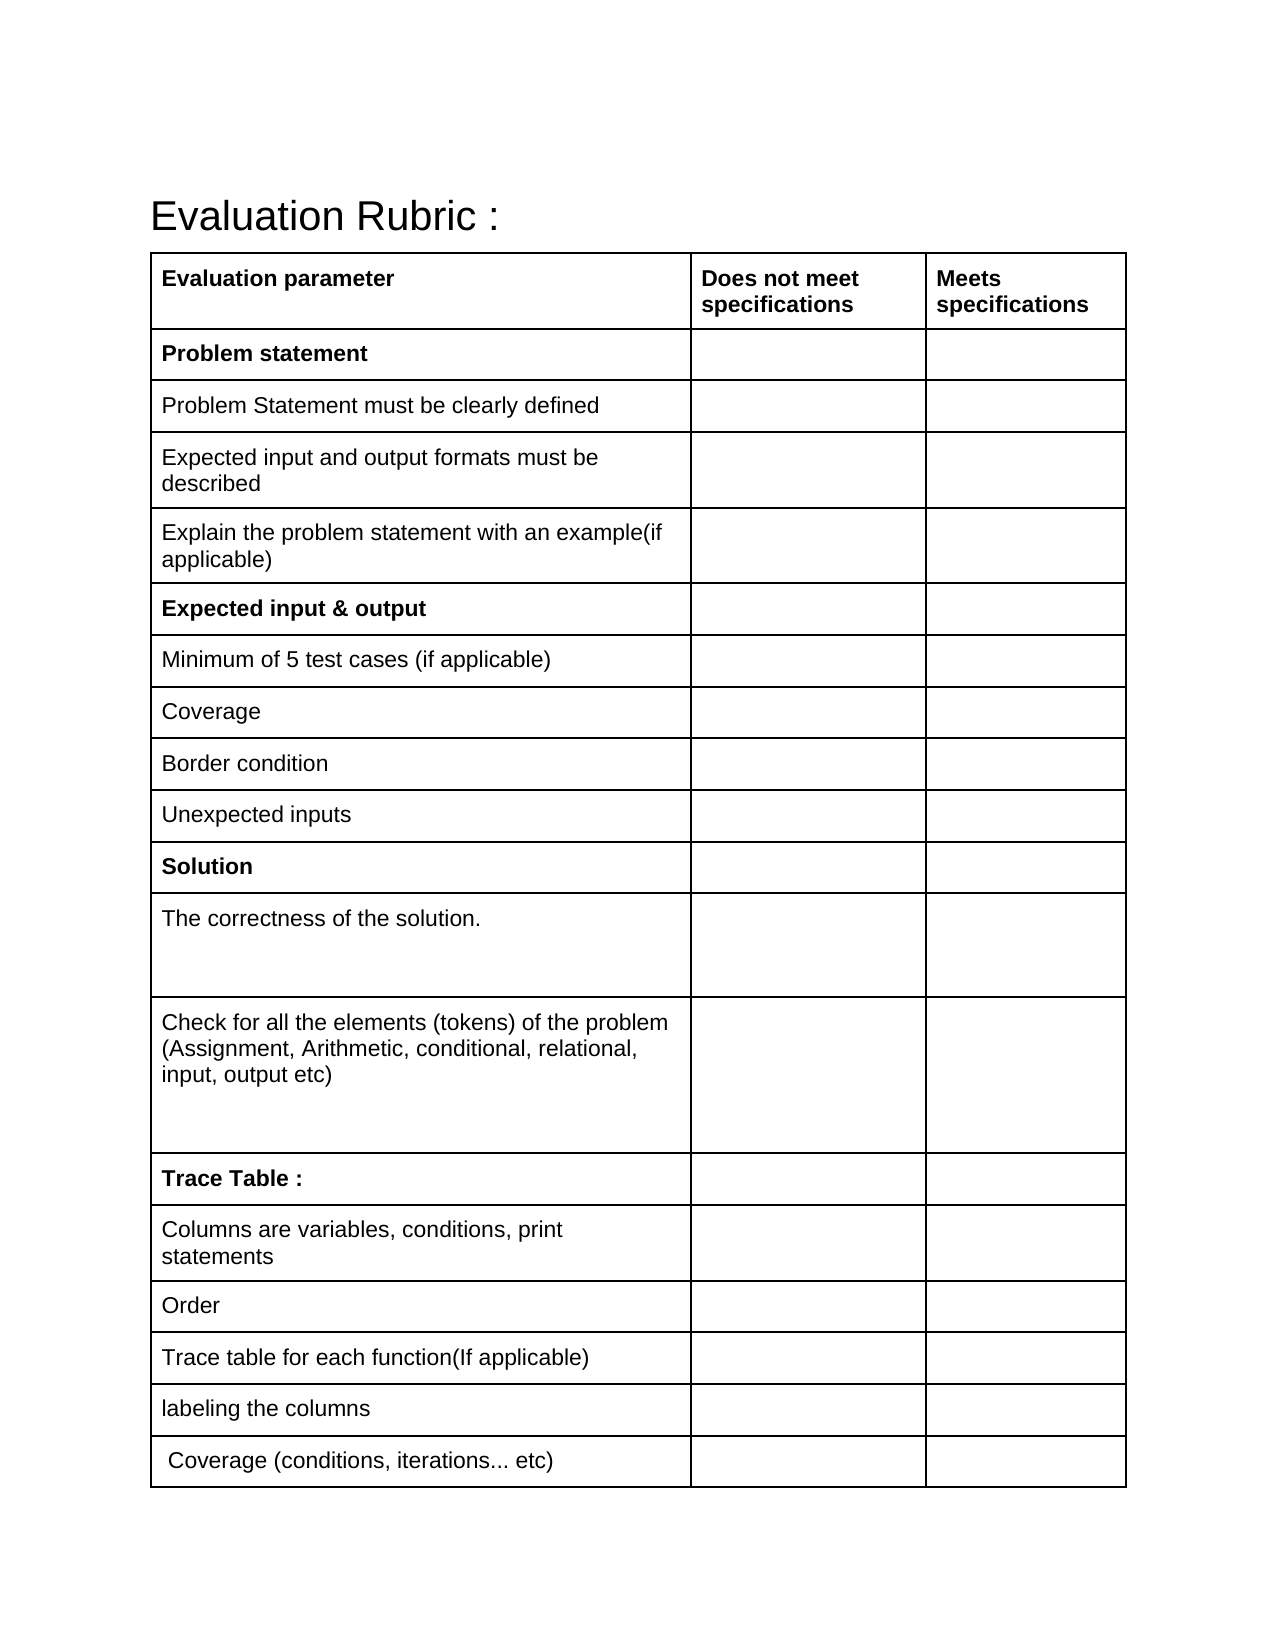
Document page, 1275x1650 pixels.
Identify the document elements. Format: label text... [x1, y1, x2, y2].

table_cell Coverage (conditions, iterations... etc) [152, 1437, 690, 1486]
table_cell [927, 791, 1125, 841]
table_header Evaluation parameter [152, 254, 690, 328]
table_cell Expected input and output formats must be described [152, 433, 690, 507]
table_cell Check for all the elements (tokens) of the problem (Assignment, Arithmetic, conditional, relational, input, output etc) [152, 998, 690, 1152]
table_cell [692, 998, 925, 1152]
table_cell Expected input & output [152, 584, 690, 634]
table_cell Minimum of 5 test cases (if applicable) [152, 636, 690, 686]
table_cell [692, 843, 925, 892]
table_cell [692, 1154, 925, 1204]
table_cell [692, 894, 925, 996]
table_cell [692, 1206, 925, 1279]
table_cell [692, 1333, 925, 1383]
table_cell Trace Table : [152, 1154, 690, 1204]
table_cell [692, 636, 925, 686]
table_cell [927, 636, 1125, 686]
table_cell [692, 1282, 925, 1331]
table_cell [927, 1206, 1125, 1279]
table_cell [927, 509, 1125, 582]
table_cell Coverage [152, 688, 690, 737]
table_cell Border condition [152, 739, 690, 789]
table_cell [927, 433, 1125, 507]
table_cell [692, 1385, 925, 1434]
table_cell [927, 1282, 1125, 1331]
table_cell Problem Statement must be clearly defined [152, 381, 690, 431]
table_cell [692, 688, 925, 737]
table_cell [692, 1437, 925, 1486]
table_cell [692, 381, 925, 431]
table_cell Columns are variables, conditions, print statements [152, 1206, 690, 1279]
table_cell [927, 739, 1125, 789]
table_cell [927, 894, 1125, 996]
table_cell Explain the problem statement with an example(if applicable) [152, 509, 690, 582]
table_cell [927, 1333, 1125, 1383]
table_cell [927, 843, 1125, 892]
table_cell [927, 1154, 1125, 1204]
table_cell [927, 381, 1125, 431]
table_header Meets specifications [927, 254, 1125, 328]
table_cell [927, 998, 1125, 1152]
table_cell [692, 509, 925, 582]
text Evaluation Rubric : [150, 192, 1125, 239]
table_cell [692, 330, 925, 379]
table_cell [927, 1385, 1125, 1434]
table_cell [927, 688, 1125, 737]
table_cell [692, 739, 925, 789]
table_cell [692, 791, 925, 841]
table_cell The correctness of the solution. [152, 894, 690, 996]
table_cell [692, 584, 925, 634]
table_header Does not meet specifications [692, 254, 925, 328]
table_cell Order [152, 1282, 690, 1331]
table_cell Unexpected inputs [152, 791, 690, 841]
table_cell labeling the columns [152, 1385, 690, 1434]
table_cell Problem statement [152, 330, 690, 379]
table_cell [927, 330, 1125, 379]
table_cell Trace table for each function(If applicable) [152, 1333, 690, 1383]
table_cell [927, 1437, 1125, 1486]
table_cell [692, 433, 925, 507]
table_cell Solution [152, 843, 690, 892]
table_cell [927, 584, 1125, 634]
